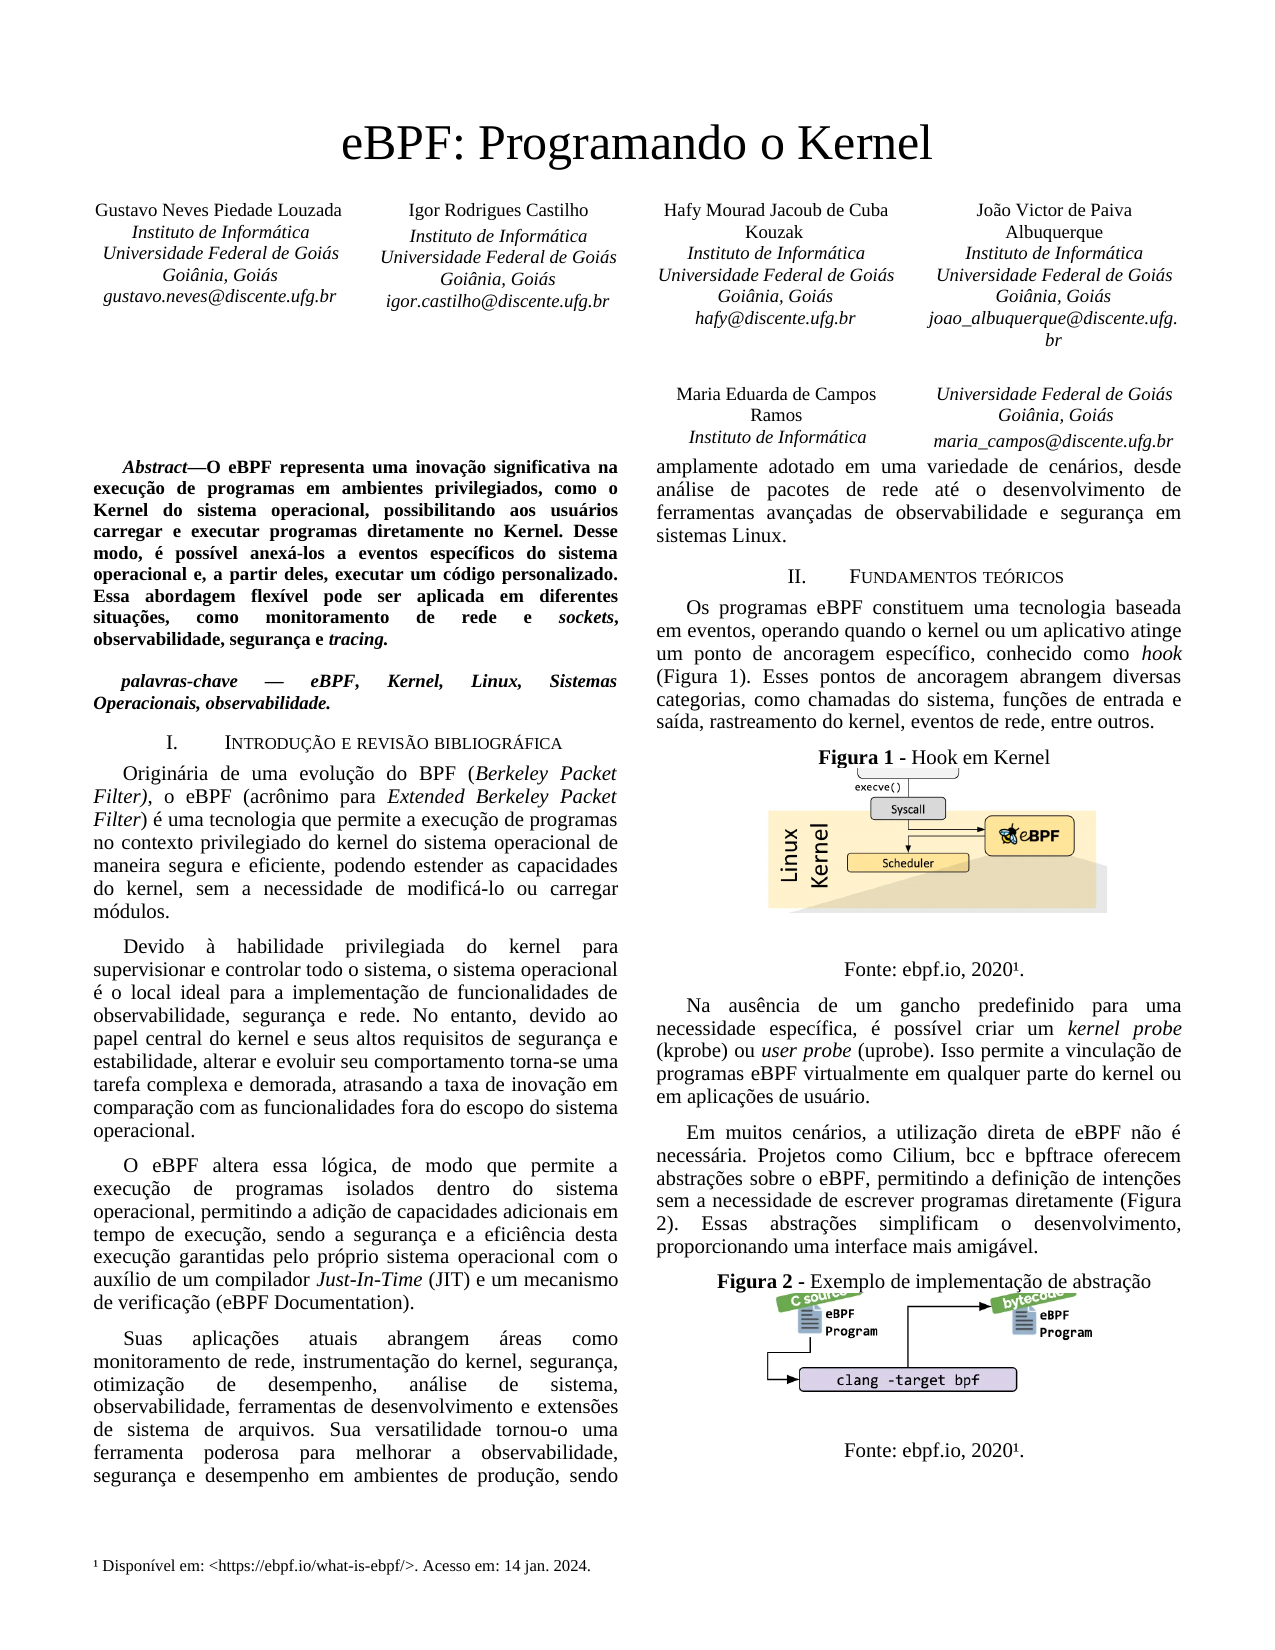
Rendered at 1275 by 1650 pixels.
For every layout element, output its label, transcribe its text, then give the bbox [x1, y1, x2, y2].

text Devido à habilidade privilegiada do kernel para supervisionar e controlar todo o sistema, o sistema operacional é o local ideal para a implementação de funcionalidades de observabilidade, segurança e rede. No entanto, devido ao papel central do kernel e seus altos requisitos de segurança e estabilidade, alterar e evoluir seu comportamento torna-se uma tarefa complexa e demorada, atrasando a taxa de inovação em comparação com as funcionalidades fora do escopo do sistema operacional. [93, 935, 619, 1142]
text palavras-chave — eBPF, Kernel, Linux, Sistemas Operacionais, observabilidade. [93, 670, 619, 713]
text O eBPF altera essa lógica, de modo que permite a execução de programas isolados dentro do sistema operacional, permitindo a adição de capacidades adicionais em tempo de execução, sendo a segurança e a eficiência desta execução garantidas pelo próprio sistema operacional com o auxílio de um compilador Just-In-Time (JIT) e um mecanismo de verificação (eBPF Documentation). [93, 1154, 619, 1314]
text maria_campos@discente.ufg.br [926, 430, 1182, 451]
picture [761, 768, 1108, 913]
text João Victor de Paiva Albuquerque Instituto de Informática Universidade Federal de Goiás Goiânia, Goiás joao_albuquerque@discente.ufg.br [926, 199, 1182, 350]
text Figura 2 - Exemplo de implementação de abstração [656, 1271, 1182, 1293]
text eBPF: Programando o Kernel [93, 112, 1182, 170]
text Universidade Federal de Goiás Goiânia, Goiás [926, 382, 1182, 426]
text Figura 1 - Hook em Kernel [656, 746, 1182, 769]
text Abstract—O eBPF representa uma inovação significativa na execução de programas em ambientes privilegiados, como o Kernel do sistema operacional, possibilitando aos usuários carregar e executar programas diretamente no Kernel. Desse modo, é possível anexá-los a eventos específicos do sistema operacional e, a partir deles, executar um código personalizado. Essa abordagem flexível pode ser aplicada em diferentes situações, como monitoramento de rede e sockets, observabilidade, segurança e tracing. [93, 456, 619, 649]
text Em muitos cenários, a utilização direta de eBPF não é necessária. Projetos como Cilium, bcc e bpftrace oferecem abstrações sobre o eBPF, permitindo a definição de intenções sem a necessidade de escrever programas diretamente (Figura 2). Essas abstrações simplificam o desenvolvimento, proporcionando uma interface mais amigável. [656, 1121, 1182, 1258]
text Suas aplicações atuais abrangem áreas como monitoramento de rede, instrumentação do kernel, segurança, otimização de desempenho, análise de sistema, observabilidade, ferramentas de desenvolvimento e extensões de sistema de arquivos. Sua versatilidade tornou-o uma ferramenta poderosa para melhorar a observabilidade, segurança e desempenho em ambientes de produção, sendo amplamente adotado em uma variedade de cenários, desde análise de pacotes de rede até o desenvolvimento de ferramentas avançadas de observabilidade e segurança em sistemas Linux. [656, 456, 1182, 547]
text Igor Rodrigues Castilho [371, 199, 626, 221]
text Os programas eBPF constituem uma tecnologia baseada em eventos, operando quando o kernel ou um aplicativo atinge um ponto de ancoragem específico, conhecido como hook (Figura 1). Esses pontos de ancoragem abrangem diversas categorias, como chamadas do sistema, funções de entrada e saída, rastreamento do kernel, eventos de rede, entre outros. [656, 596, 1182, 733]
text Maria Eduarda de Campos Ramos Instituto de Informática [648, 382, 904, 447]
picture [745, 1293, 1123, 1403]
text Na ausência de um gancho predefinido para uma necessidade específica, é possível criar um kernel probe (kprobe) ou user probe (uprobe). Isso permite a vinculação de programas eBPF virtualmente em qualquer parte do kernel ou em aplicações de usuário. [656, 994, 1182, 1108]
text Originária de uma evolução do BPF (Berkeley Packet Filter), o eBPF (acrônimo para Extended Berkeley Packet Filter) é uma tecnologia que permite a execução de programas no contexto privilegiado do kernel do sistema operacional de maneira segura e eficiente, podendo estender as capacidades do kernel, sem a necessidade de modificá-lo ou carregar módulos. [93, 763, 619, 923]
text Fonte: ebpf.io, 2020¹. [656, 958, 1182, 981]
text Fonte: ebpf.io, 2020¹. [656, 1439, 1182, 1462]
subtitle Introdução e revisão bibliográfica [93, 730, 619, 754]
text Suas aplicações atuais abrangem áreas como monitoramento de rede, instrumentação do kernel, segurança, otimização de desempenho, análise de sistema, observabilidade, ferramentas de desenvolvimento e extensões de sistema de arquivos. Sua versatilidade tornou-o uma ferramenta poderosa para melhorar a observabilidade, segurança e desempenho em ambientes de produção, sendo amplamente adotado em uma variedade de cenários, desde análise de pacotes de rede até o desenvolvimento de ferramentas avançadas de observabilidade e segurança em sistemas Linux. [93, 1327, 619, 1487]
text Instituto de Informática Universidade Federal de Goiás Goiânia, Goiás igor.castilho@discente.ufg.br [371, 225, 626, 311]
text Hafy Mourad Jacoub de Cuba Kouzak Instituto de Informática Universidade Federal de Goiás Goiânia, Goiás hafy@discente.ufg.br [648, 199, 904, 328]
text Gustavo Neves Piedade Louzada Instituto de Informática Universidade Federal de Goiás Goiânia, Goiás gustavo.neves@discente.ufg.br [93, 199, 348, 307]
subtitle Fundamentos teóricos [656, 564, 1182, 588]
